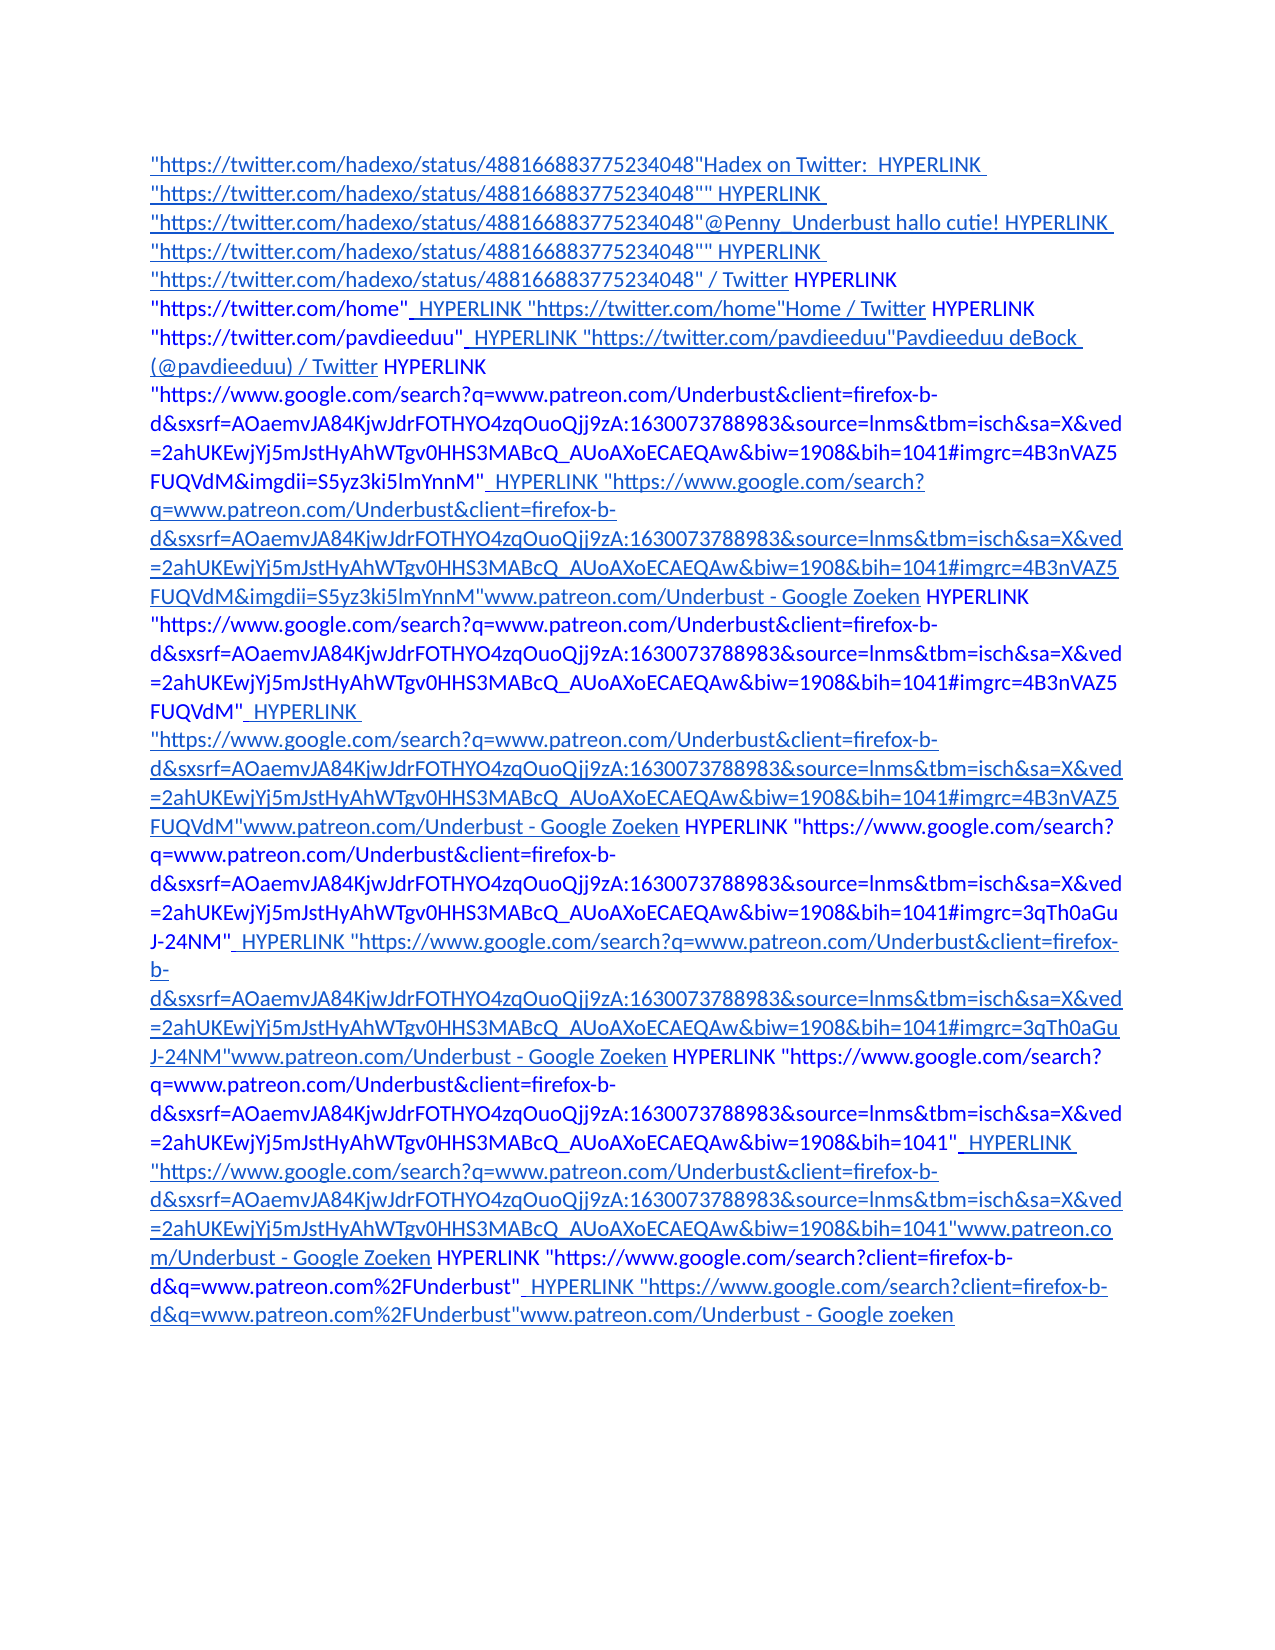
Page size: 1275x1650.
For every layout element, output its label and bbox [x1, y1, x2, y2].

text [150, 150, 1125, 1329]
